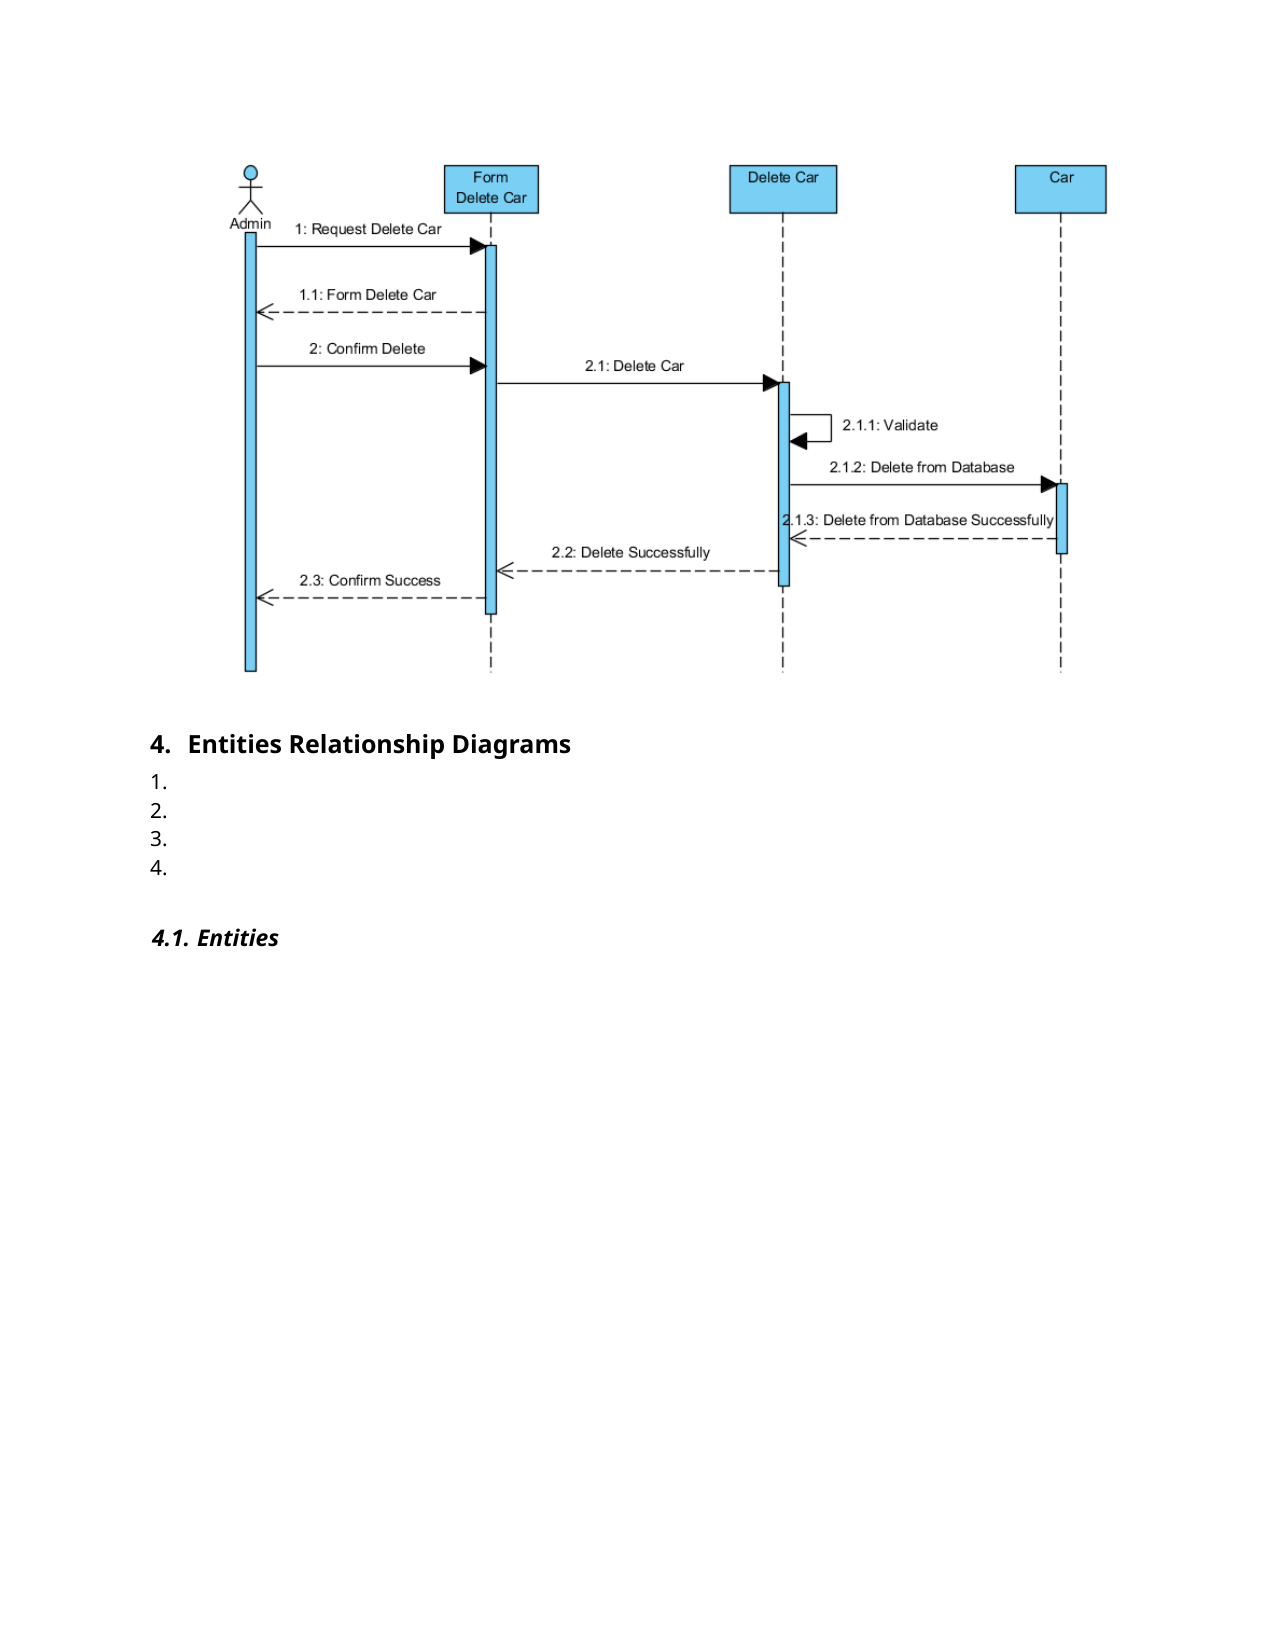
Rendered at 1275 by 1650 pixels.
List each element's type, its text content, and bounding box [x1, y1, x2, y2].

subtitle Entities Relationship Diagrams [150, 727, 1125, 761]
subtitle Entities [152, 922, 1125, 953]
picture [150, 150, 1125, 702]
